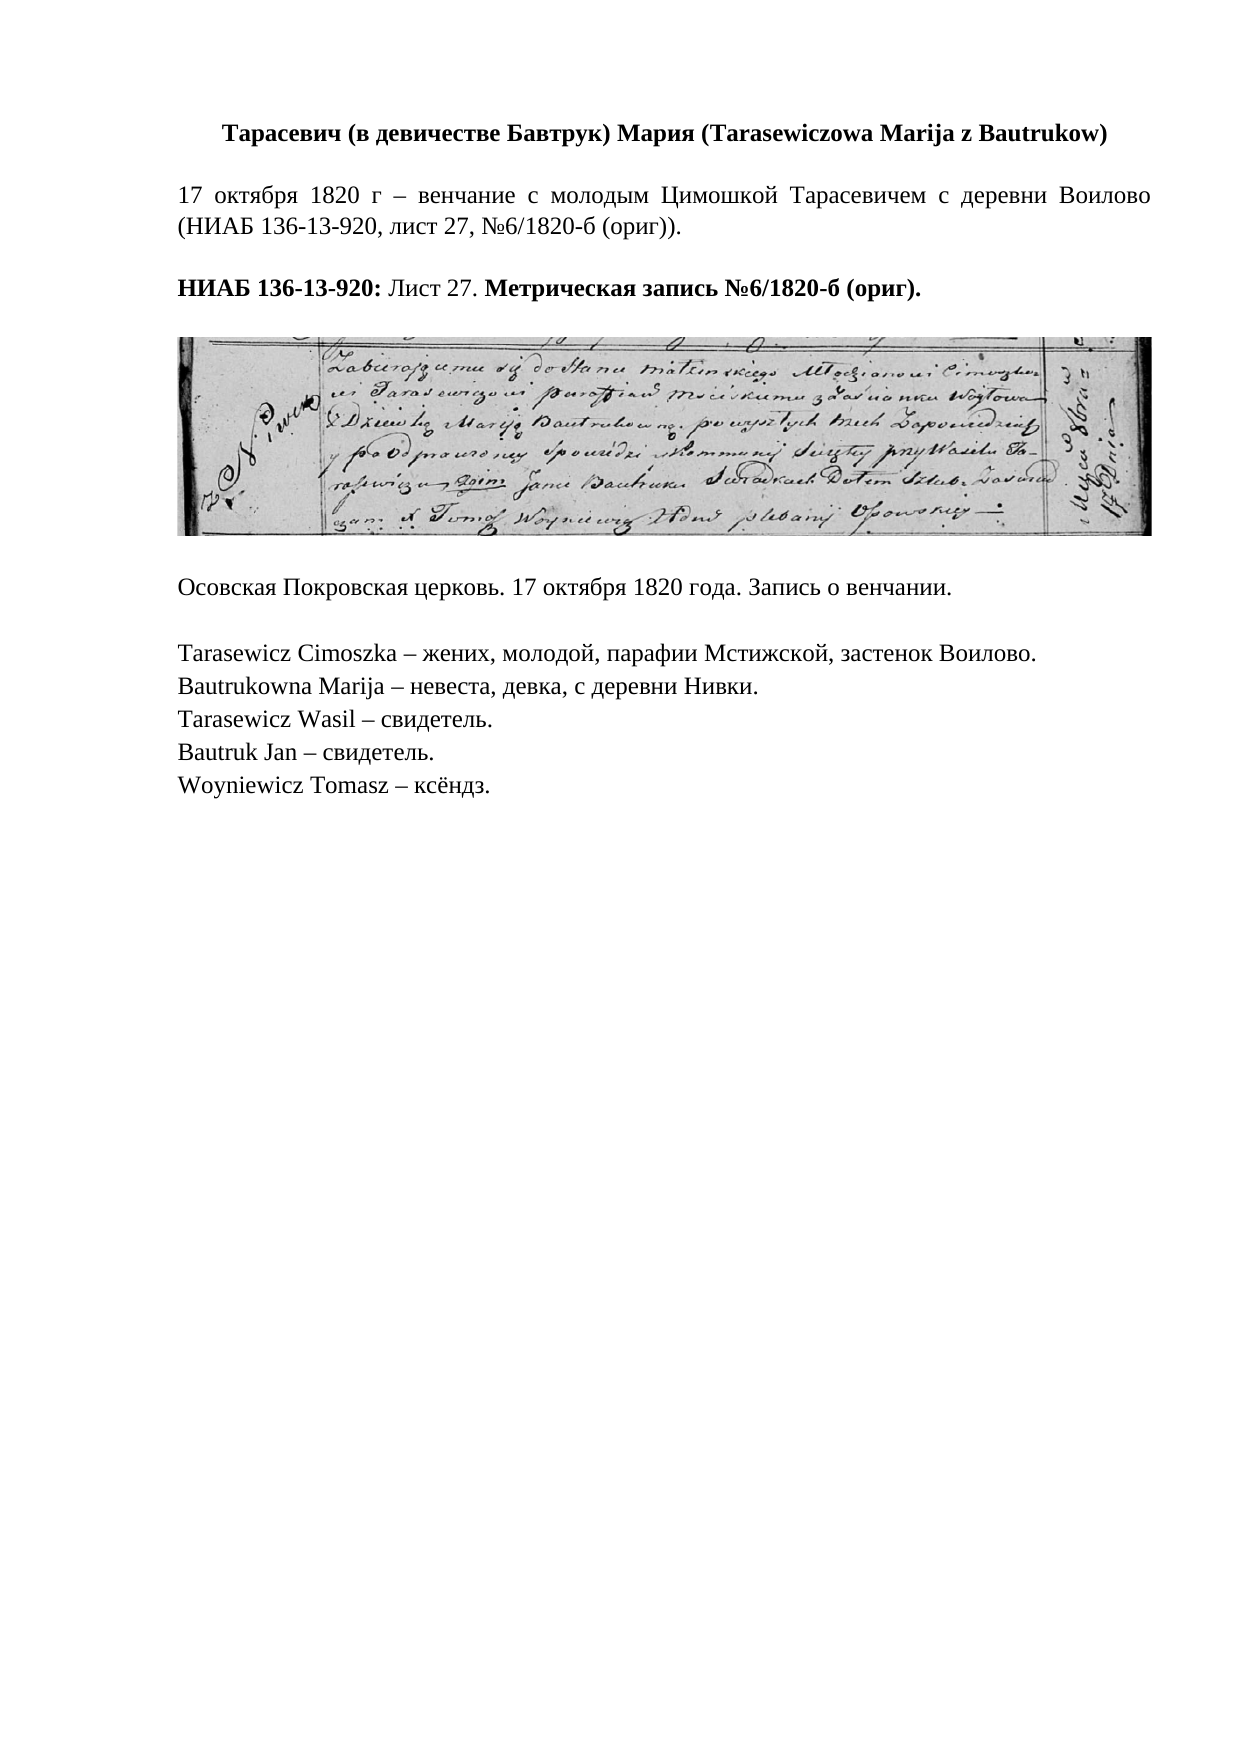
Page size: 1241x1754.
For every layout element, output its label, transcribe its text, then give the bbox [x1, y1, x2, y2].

text Осовская Покровская церковь. 17 октября 1820 года. Запись о венчании. [177, 572, 1152, 601]
text Tarasewicz Cimoszka – жених, молодой, парафии Мстижской, застенок Воилово. [177, 638, 1152, 667]
text Bautrukowna Marija – невеста, девка, с деревни Нивки. [177, 671, 1152, 700]
text Tarasewicz Wasil – свидетель. [177, 704, 1152, 733]
text Тарасевич (в девичестве Бавтрук) Мария (Tarasewiczowa Marija z Bautrukow) [177, 118, 1152, 147]
text Bautruk Jan – свидетель. [177, 737, 1152, 766]
text Woyniewicz Tomasz – ксёндз. [177, 770, 1152, 799]
text 17 октября 1820 г – венчание с молодым Цимошкой Тарасевичем с деревни Воилово (НИАБ 136-13-920, лист 27, №6/1820-б (ориг)). [177, 180, 1152, 240]
picture [177, 337, 1152, 536]
text НИАБ 136-13-920: Лист 27. Метрическая запись №6/1820-б (ориг). [177, 273, 1152, 302]
